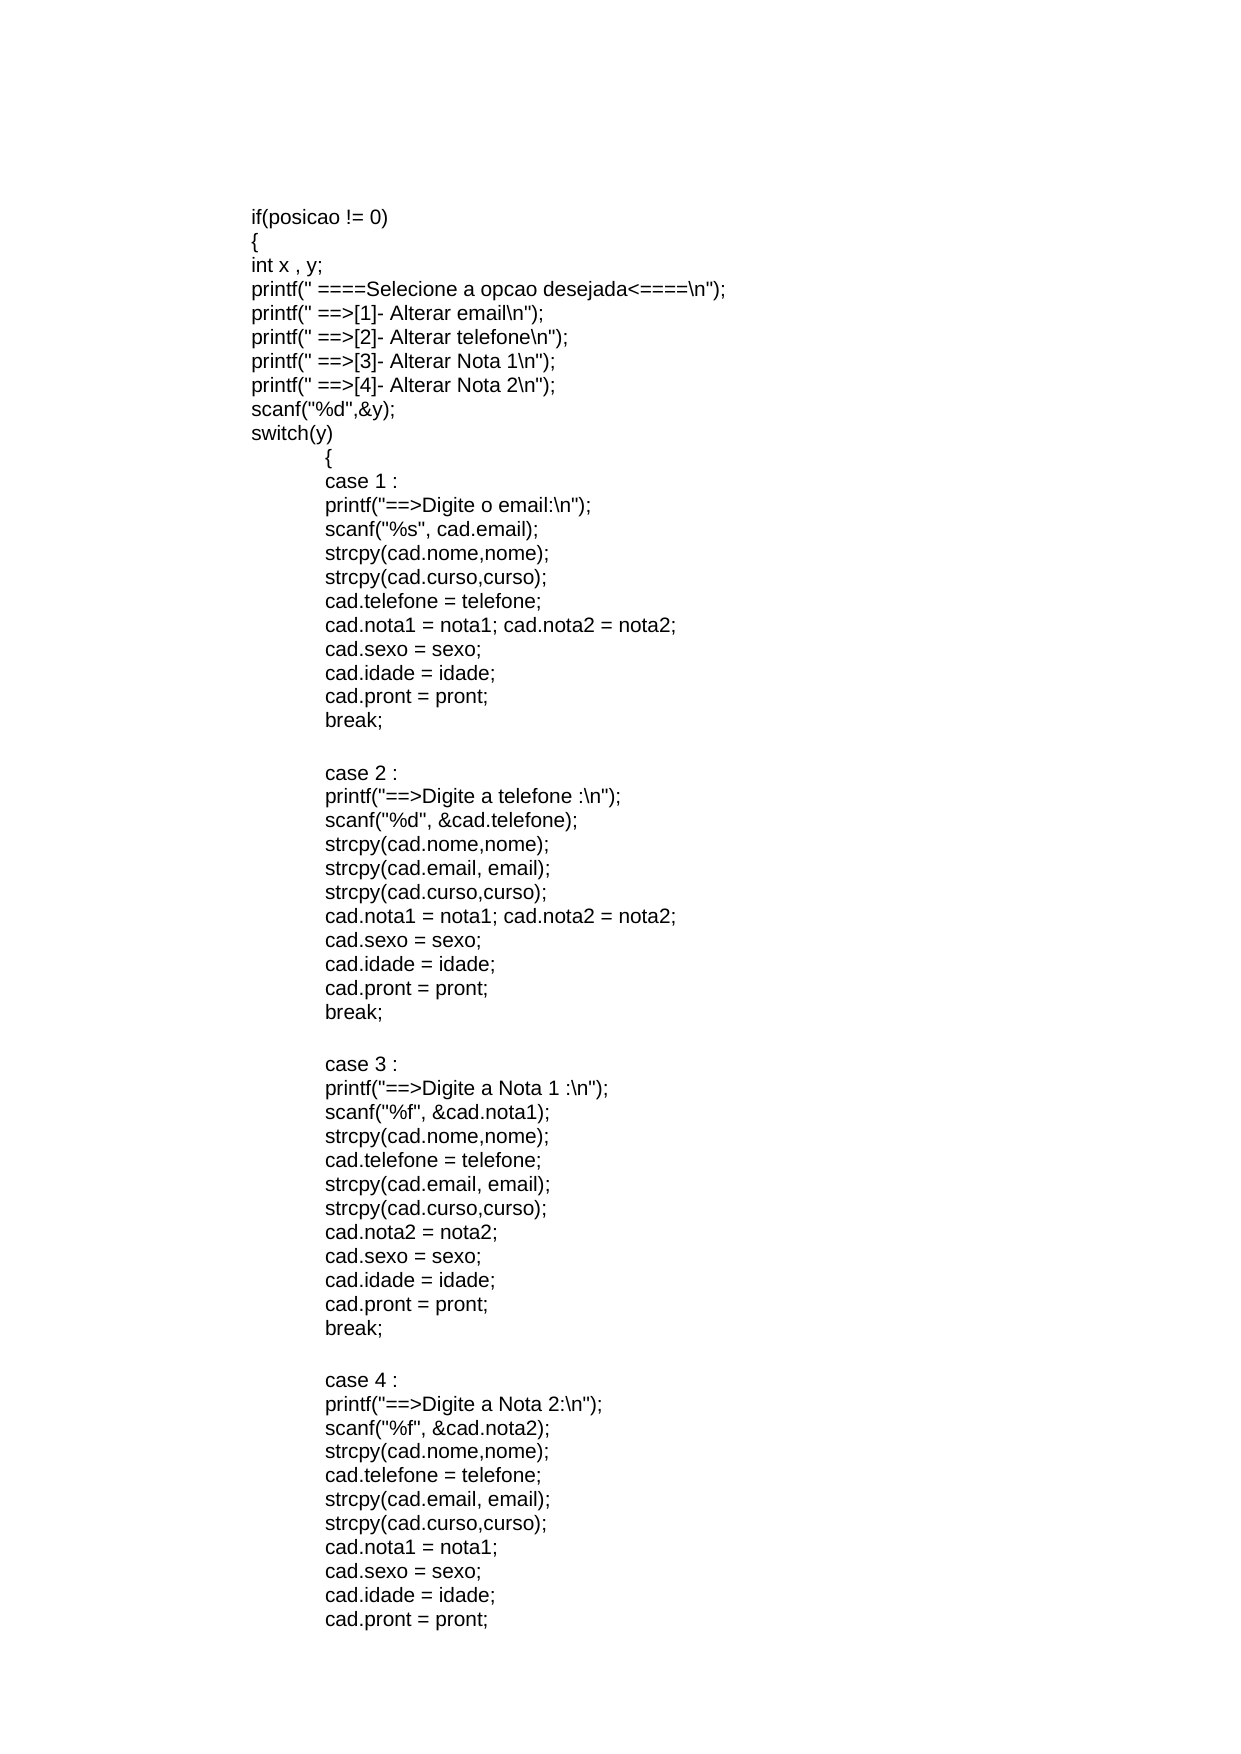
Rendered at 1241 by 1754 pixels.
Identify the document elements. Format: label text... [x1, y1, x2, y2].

text cad.telefone = telefone; [177, 588, 1122, 612]
text cad.sexo = sexo; [177, 636, 1122, 660]
text cad.pront = pront; [177, 1607, 1122, 1631]
text strcpy(cad.nome,nome); [177, 541, 1122, 564]
text cad.pront = pront; [177, 684, 1122, 708]
text strcpy(cad.nome,nome); [177, 832, 1122, 856]
text cad.telefone = telefone; [177, 1148, 1122, 1172]
text strcpy(cad.curso,curso); [177, 1196, 1122, 1219]
text break; [177, 1315, 1122, 1339]
text scanf("%d", &cad.telefone); [177, 808, 1122, 832]
text scanf("%d",&y); [177, 397, 1122, 421]
text printf(" ==>[2]- Alterar telefone\n"); [177, 325, 1122, 349]
text case 1 : [177, 469, 1122, 493]
text break; [177, 708, 1122, 732]
text cad.sexo = sexo; [177, 1243, 1122, 1267]
text case 4 : [177, 1367, 1122, 1391]
text cad.nota1 = nota1; cad.nota2 = nota2; [177, 612, 1122, 636]
text printf("==>Digite a Nota 2:\n"); [177, 1391, 1122, 1415]
text printf("==>Digite o email:\n"); [177, 493, 1122, 517]
text printf("==>Digite a telefone :\n"); [177, 784, 1122, 808]
text strcpy(cad.email, email); [177, 1172, 1122, 1196]
text cad.idade = idade; [177, 1267, 1122, 1291]
text cad.idade = idade; [177, 1583, 1122, 1607]
text cad.nota2 = nota2; [177, 1219, 1122, 1243]
text printf("==>Digite a Nota 1 :\n"); [177, 1076, 1122, 1100]
text strcpy(cad.email, email); [177, 1487, 1122, 1511]
text strcpy(cad.curso,curso); [177, 880, 1122, 904]
text strcpy(cad.email, email); [177, 856, 1122, 880]
text strcpy(cad.curso,curso); [177, 564, 1122, 588]
text printf(" ==>[3]- Alterar Nota 1\n"); [177, 349, 1122, 373]
text printf(" ====Selecione a opcao desejada<====\n"); [177, 277, 1122, 301]
text switch(y) [177, 421, 1122, 445]
text cad.pront = pront; [177, 976, 1122, 1000]
text { [177, 445, 1122, 469]
text cad.idade = idade; [177, 952, 1122, 976]
text { [177, 229, 1122, 253]
text scanf("%f", &cad.nota2); [177, 1415, 1122, 1439]
text strcpy(cad.nome,nome); [177, 1124, 1122, 1148]
text scanf("%f", &cad.nota1); [177, 1100, 1122, 1124]
text scanf("%s", cad.email); [177, 517, 1122, 541]
text case 2 : [177, 760, 1122, 784]
text cad.idade = idade; [177, 660, 1122, 684]
text cad.telefone = telefone; [177, 1463, 1122, 1487]
text cad.pront = pront; [177, 1291, 1122, 1315]
text int x , y; [177, 253, 1122, 277]
text if(posicao != 0) [177, 205, 1122, 229]
text case 3 : [177, 1052, 1122, 1076]
text cad.sexo = sexo; [177, 928, 1122, 952]
text printf(" ==>[1]- Alterar email\n"); [177, 301, 1122, 325]
text printf(" ==>[4]- Alterar Nota 2\n"); [177, 373, 1122, 397]
text strcpy(cad.nome,nome); [177, 1439, 1122, 1463]
text cad.sexo = sexo; [177, 1559, 1122, 1583]
text break; [177, 1000, 1122, 1024]
text strcpy(cad.curso,curso); [177, 1511, 1122, 1535]
text cad.nota1 = nota1; [177, 1535, 1122, 1559]
text cad.nota1 = nota1; cad.nota2 = nota2; [177, 904, 1122, 928]
